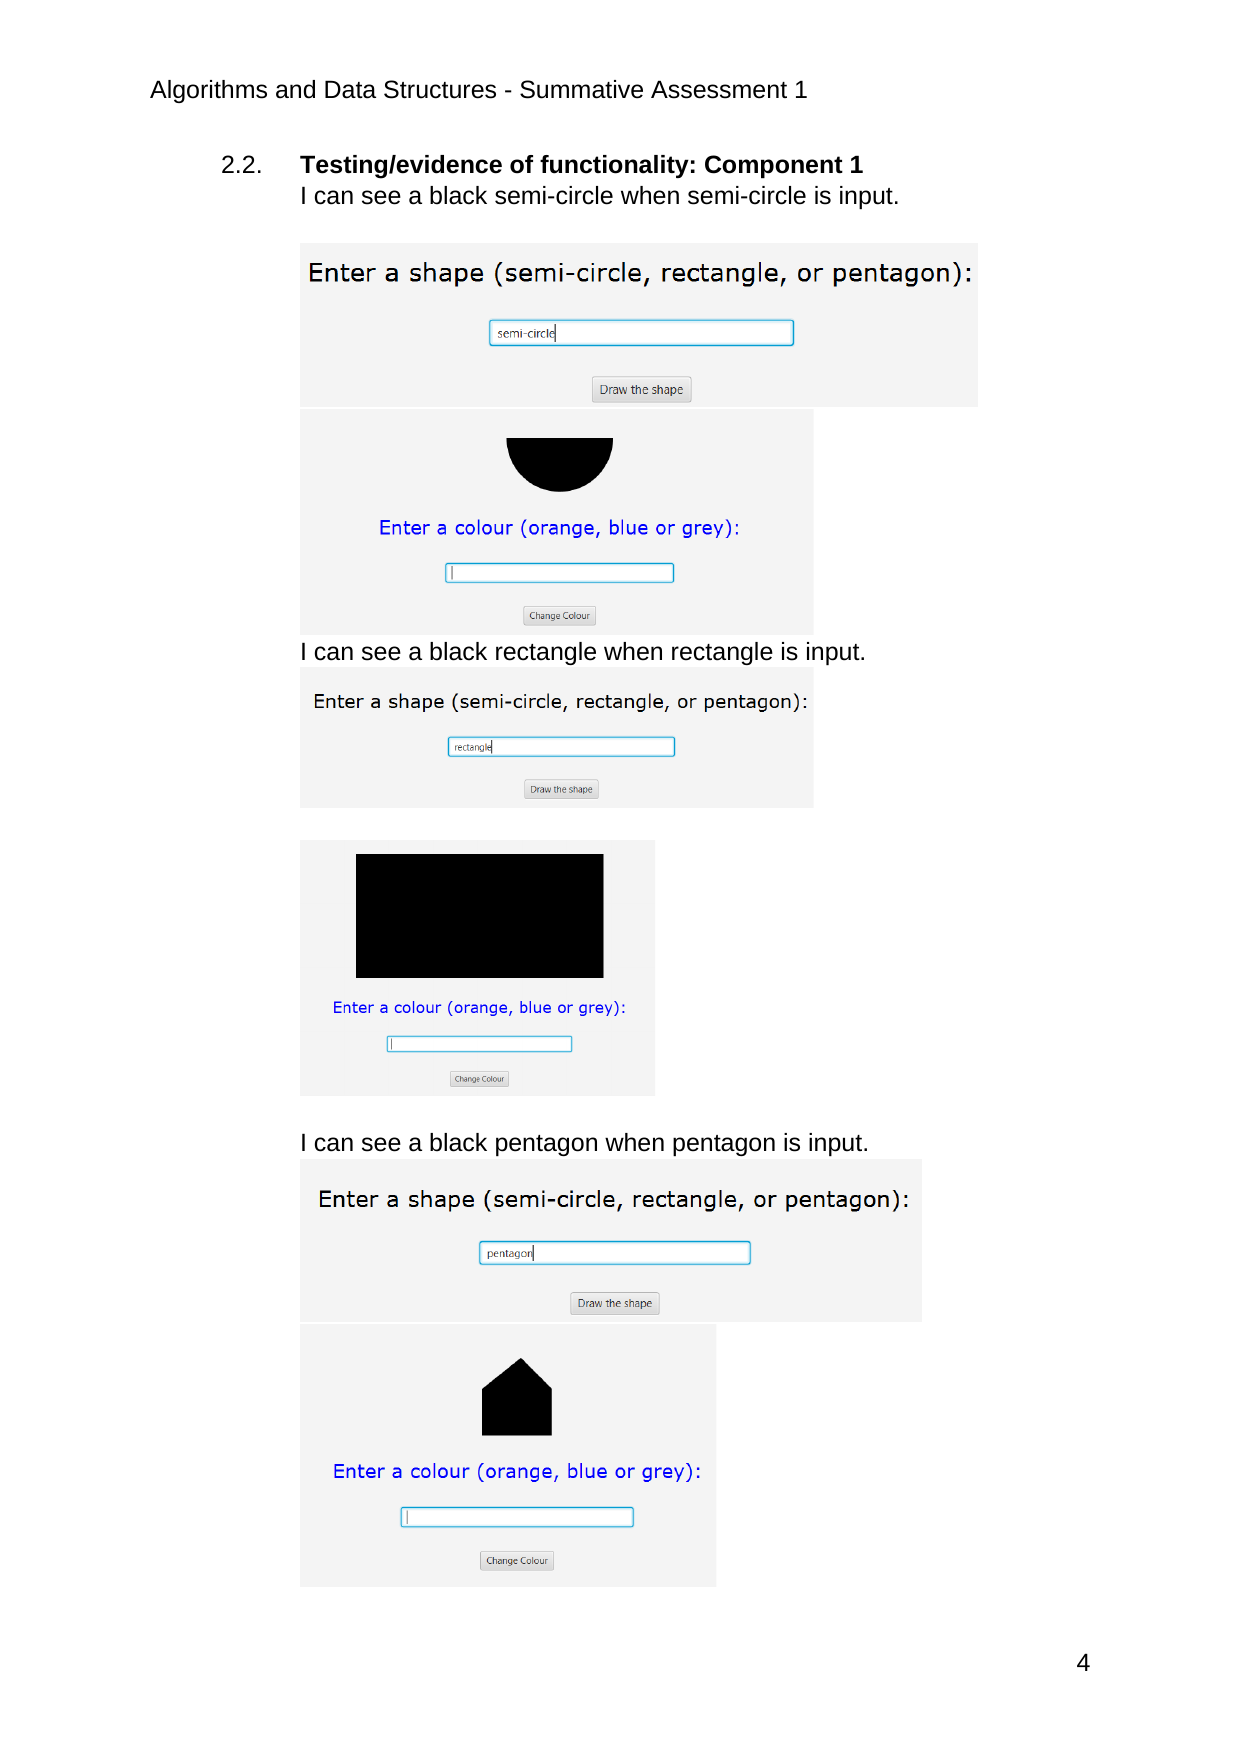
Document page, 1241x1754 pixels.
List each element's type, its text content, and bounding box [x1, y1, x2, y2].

picture [300, 840, 655, 1096]
picture [300, 1159, 922, 1322]
picture [300, 243, 978, 407]
text I can see a black semi-circle when semi-circle is input. [300, 181, 1090, 210]
picture [300, 1324, 717, 1587]
picture [300, 667, 814, 808]
picture [300, 409, 814, 635]
list Testing/evidence of functionality: Component 1 [262, 150, 1090, 179]
text I can see a black rectangle when rectangle is input. [300, 637, 1090, 666]
text I can see a black pentagon when pentagon is input. [300, 1128, 1090, 1157]
